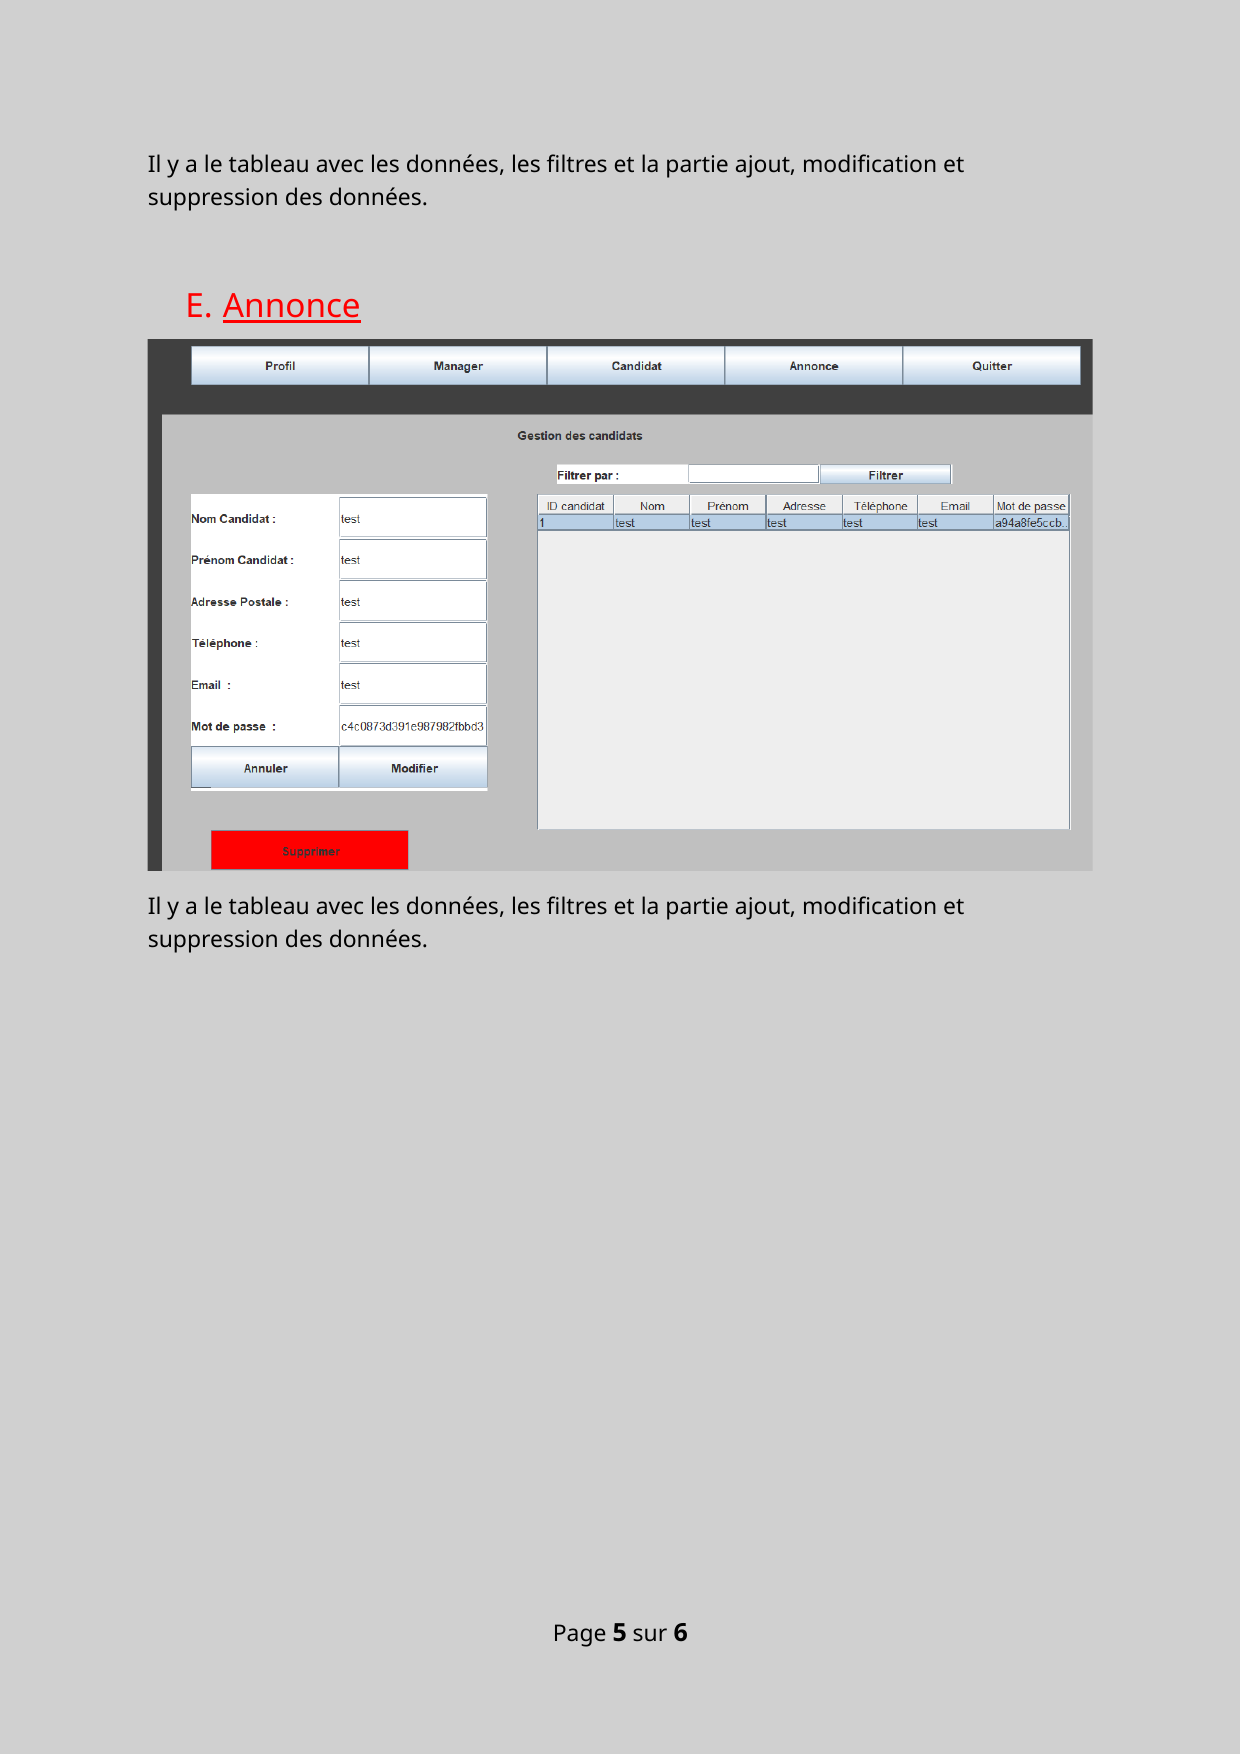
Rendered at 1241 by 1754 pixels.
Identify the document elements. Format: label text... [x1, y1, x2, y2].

text Il y a le tableau avec les données, les filtres et la partie ajout, modification et suppression des données. [148, 889, 1093, 954]
text Il y a le tableau avec les données, les filtres et la partie ajout, modification et suppression des données. [148, 148, 1093, 213]
subtitle Annonce [185, 282, 1093, 328]
picture [147, 339, 1093, 871]
